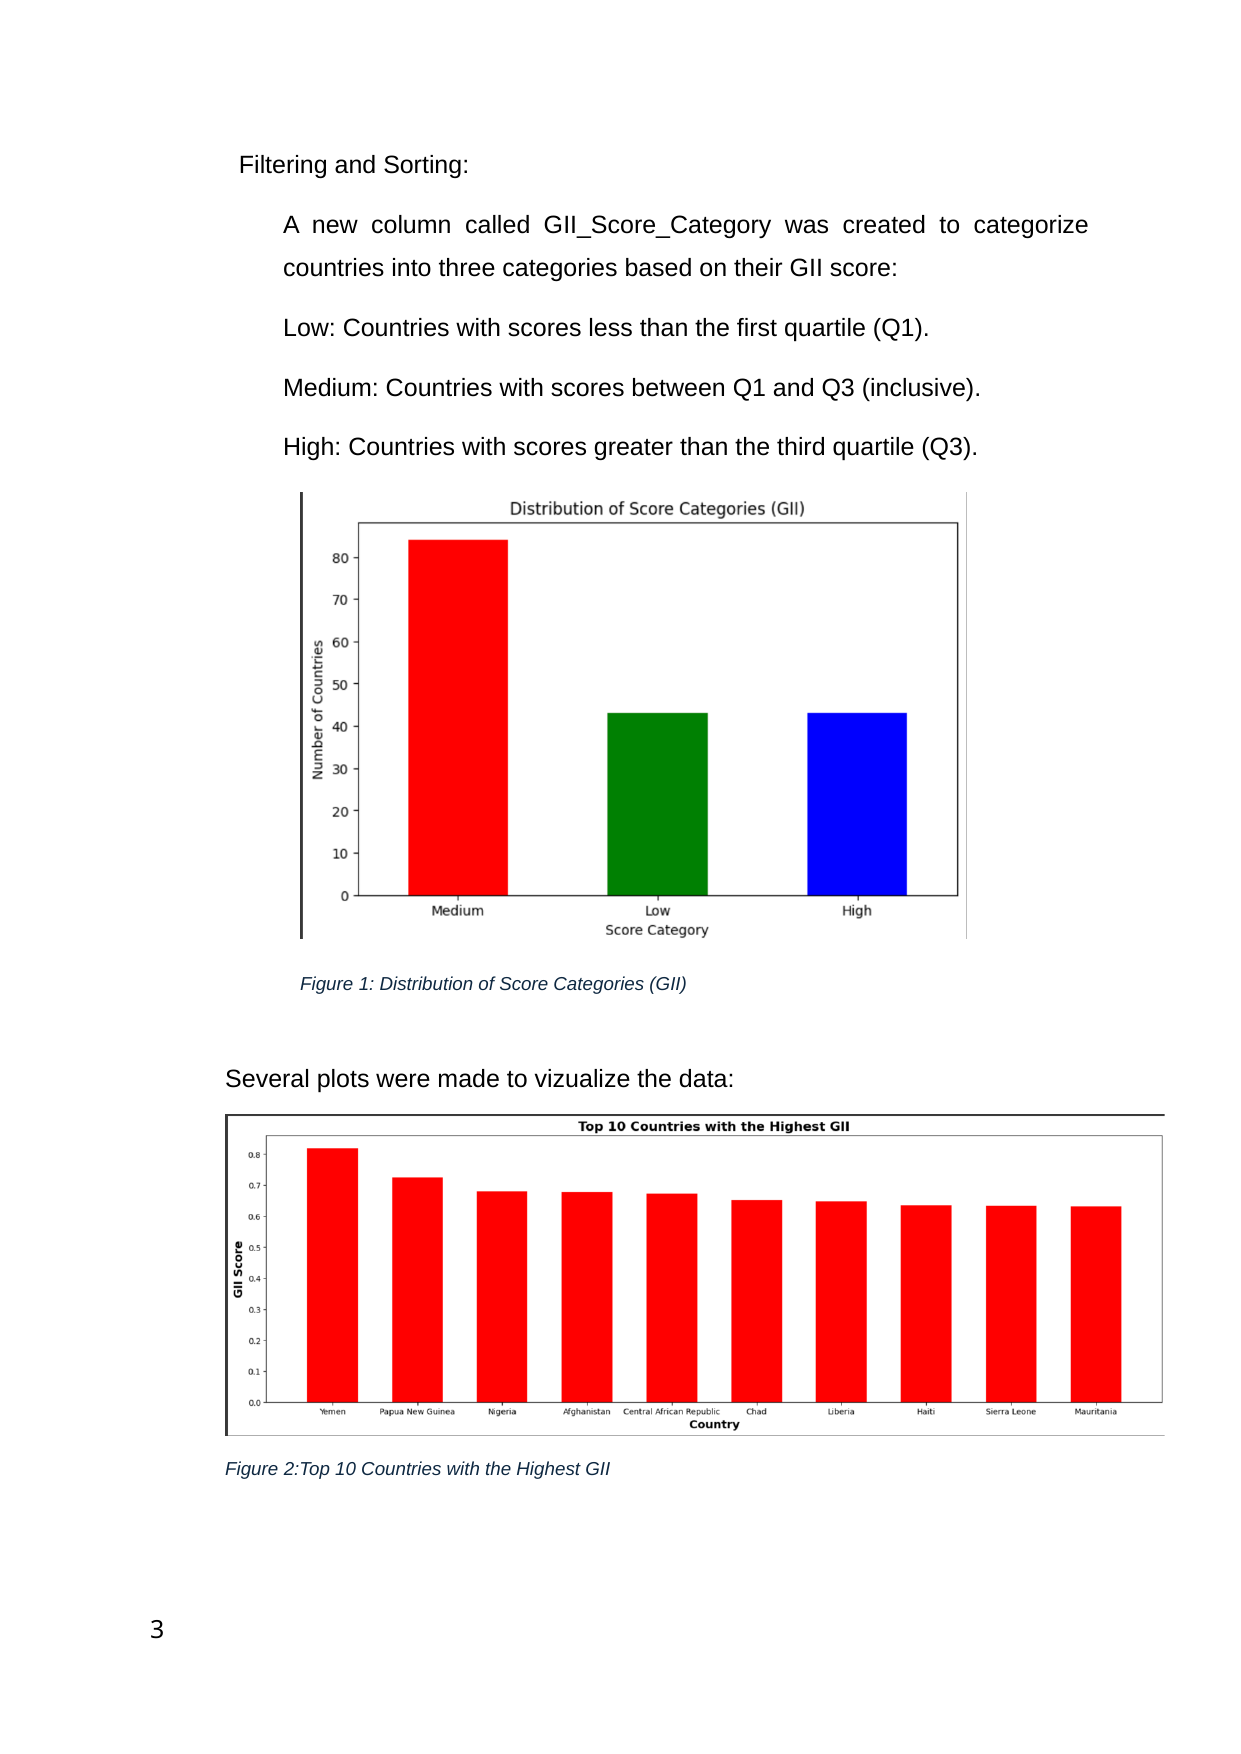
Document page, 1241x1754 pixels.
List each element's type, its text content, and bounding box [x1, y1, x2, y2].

picture [225, 1114, 1165, 1436]
text Low: Countries with scores less than the first quartile (Q1). [283, 313, 1090, 341]
text High: Countries with scores greater than the third quartile (Q3). [283, 432, 1090, 461]
text Figure 1: Distribution of Score Categories (GII) [300, 972, 1090, 994]
text Filtering and Sorting: [239, 150, 1090, 179]
text Figure 2:Top 10 Countries with the Highest GII [150, 1458, 1090, 1479]
text Several plots were made to vizualize the data: [150, 1064, 1090, 1093]
picture [300, 492, 967, 939]
text Medium: Countries with scores between Q1 and Q3 (inclusive). [283, 372, 1090, 401]
text A new column called GII_Score_Category was created to categorize countries into three categories based on their GII score: [283, 210, 1090, 282]
